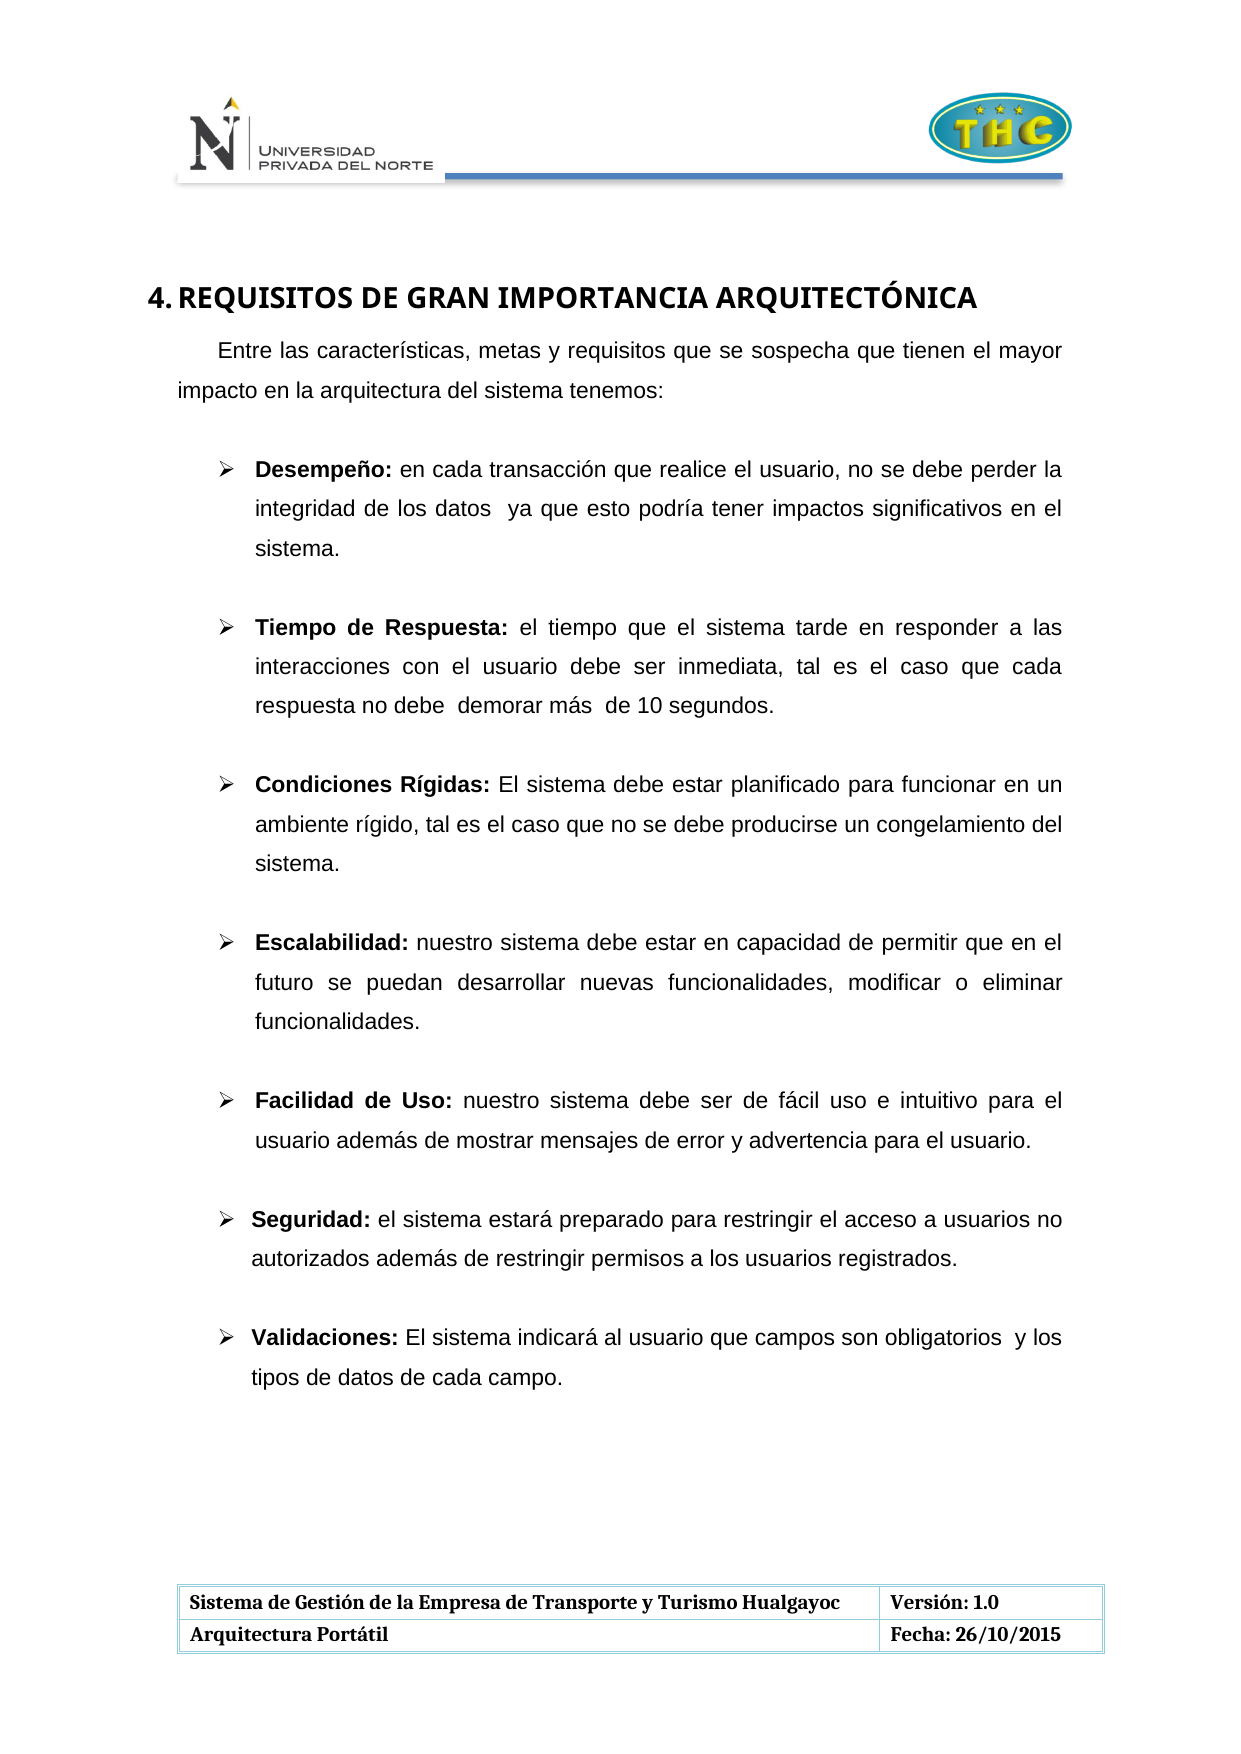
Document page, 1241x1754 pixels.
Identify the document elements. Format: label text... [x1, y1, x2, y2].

list Condiciones Rígidas: El sistema debe estar planificado para funcionar en un ambiente rígido, tal es el caso que no se debe producirse un congelamiento del sistema. [217, 771, 1063, 877]
picture [931, 75, 1016, 118]
text Entre las características, metas y requisitos que se sospecha que tienen el mayor impacto en la arquitectura del sistema tenemos: [177, 337, 1063, 403]
list Tiempo de Respuesta: el tiempo que el sistema tarde en responder a las interacciones con el usuario debe ser inmediata, tal es el caso que cada respuesta no debe demorar más de 10 segundos. [217, 613, 1063, 719]
list Facilidad de Uso: nuestro sistema debe ser de fácil uso e intuitivo para el usuario además de mostrar mensajes de error y advertencia para el usuario. [217, 1087, 1063, 1153]
list Desempeño: en cada transacción que realice el usuario, no se debe perder la integridad de los datos ya que esto podría tener impactos significativos en el sistema. [217, 456, 1063, 561]
list Validaciones: El sistema indicará al usuario que campos son obligatorios y los tipos de datos de cada campo. [217, 1324, 1063, 1390]
picture [177, 90, 445, 183]
list Escalabilidad: nuestro sistema debe estar en capacidad de permitir que en el futuro se puedan desarrollar nuevas funcionalidades, modificar o eliminar funcionalidades. [217, 929, 1063, 1035]
picture [924, 132, 960, 159]
list Seguridad: el sistema estará preparado para restringir el acceso a usuarios no autorizados además de restringir permisos a los usuarios registrados. [217, 1206, 1063, 1272]
picture [932, 97, 1068, 159]
list REQUISITOS DE GRAN IMPORTANCIA ARQUITECTÓNICA [148, 278, 1063, 317]
picture [1049, 100, 1076, 124]
picture [974, 139, 1069, 182]
